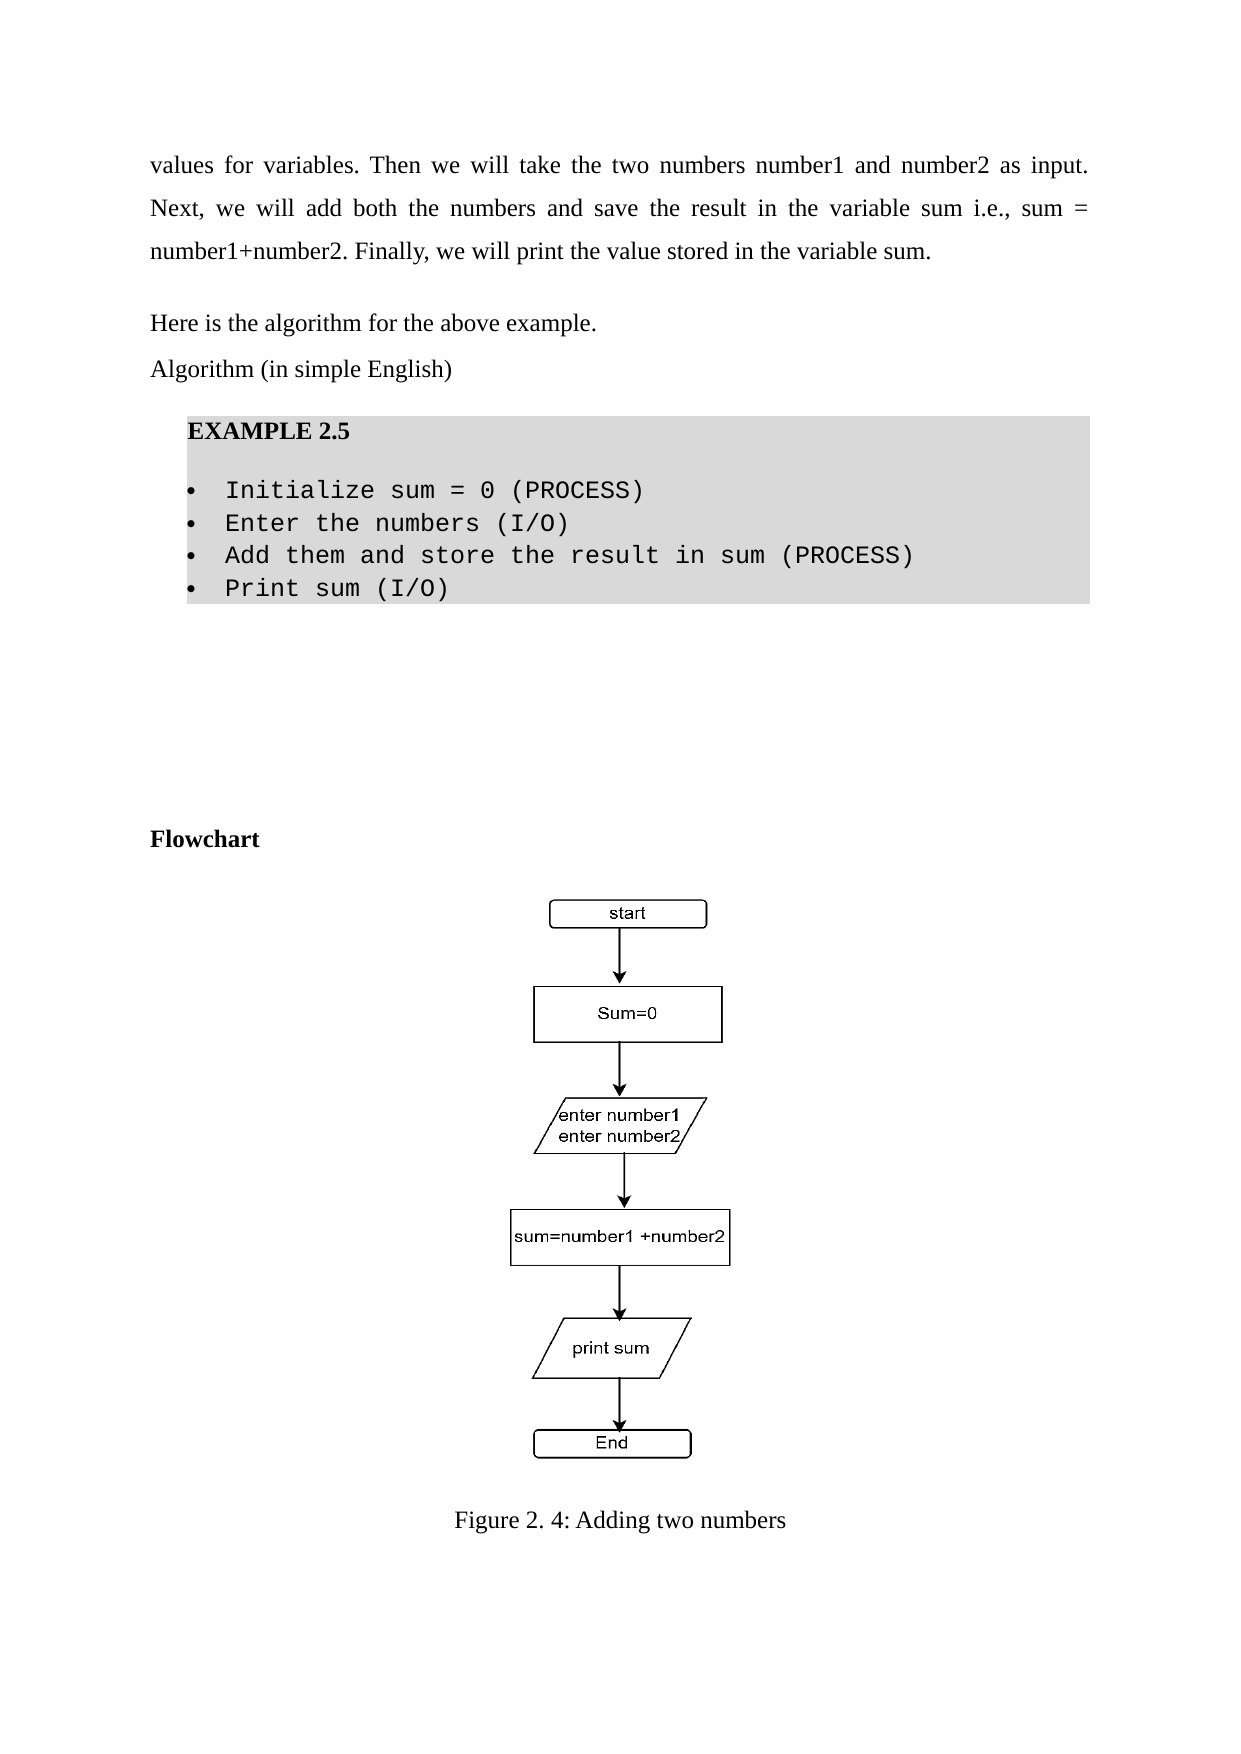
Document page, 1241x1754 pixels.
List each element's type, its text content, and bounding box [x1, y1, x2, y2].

text Here is the algorithm for the above example. [150, 308, 1090, 337]
text Algorithm (in simple English) [150, 354, 1090, 382]
picture [494, 885, 746, 1472]
list Print sum (I/O) [187, 576, 1090, 604]
list Enter the numbers (I/O) [187, 511, 1090, 539]
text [150, 150, 1090, 265]
text Figure 2. 4: Adding two numbers [150, 1505, 1090, 1534]
list Add them and store the result in sum (PROCESS) [187, 543, 1090, 571]
text Flowchart [150, 824, 1090, 852]
text EXAMPLE 2.5 [187, 416, 1090, 444]
list Initialize sum = 0 (PROCESS) [187, 478, 1090, 506]
